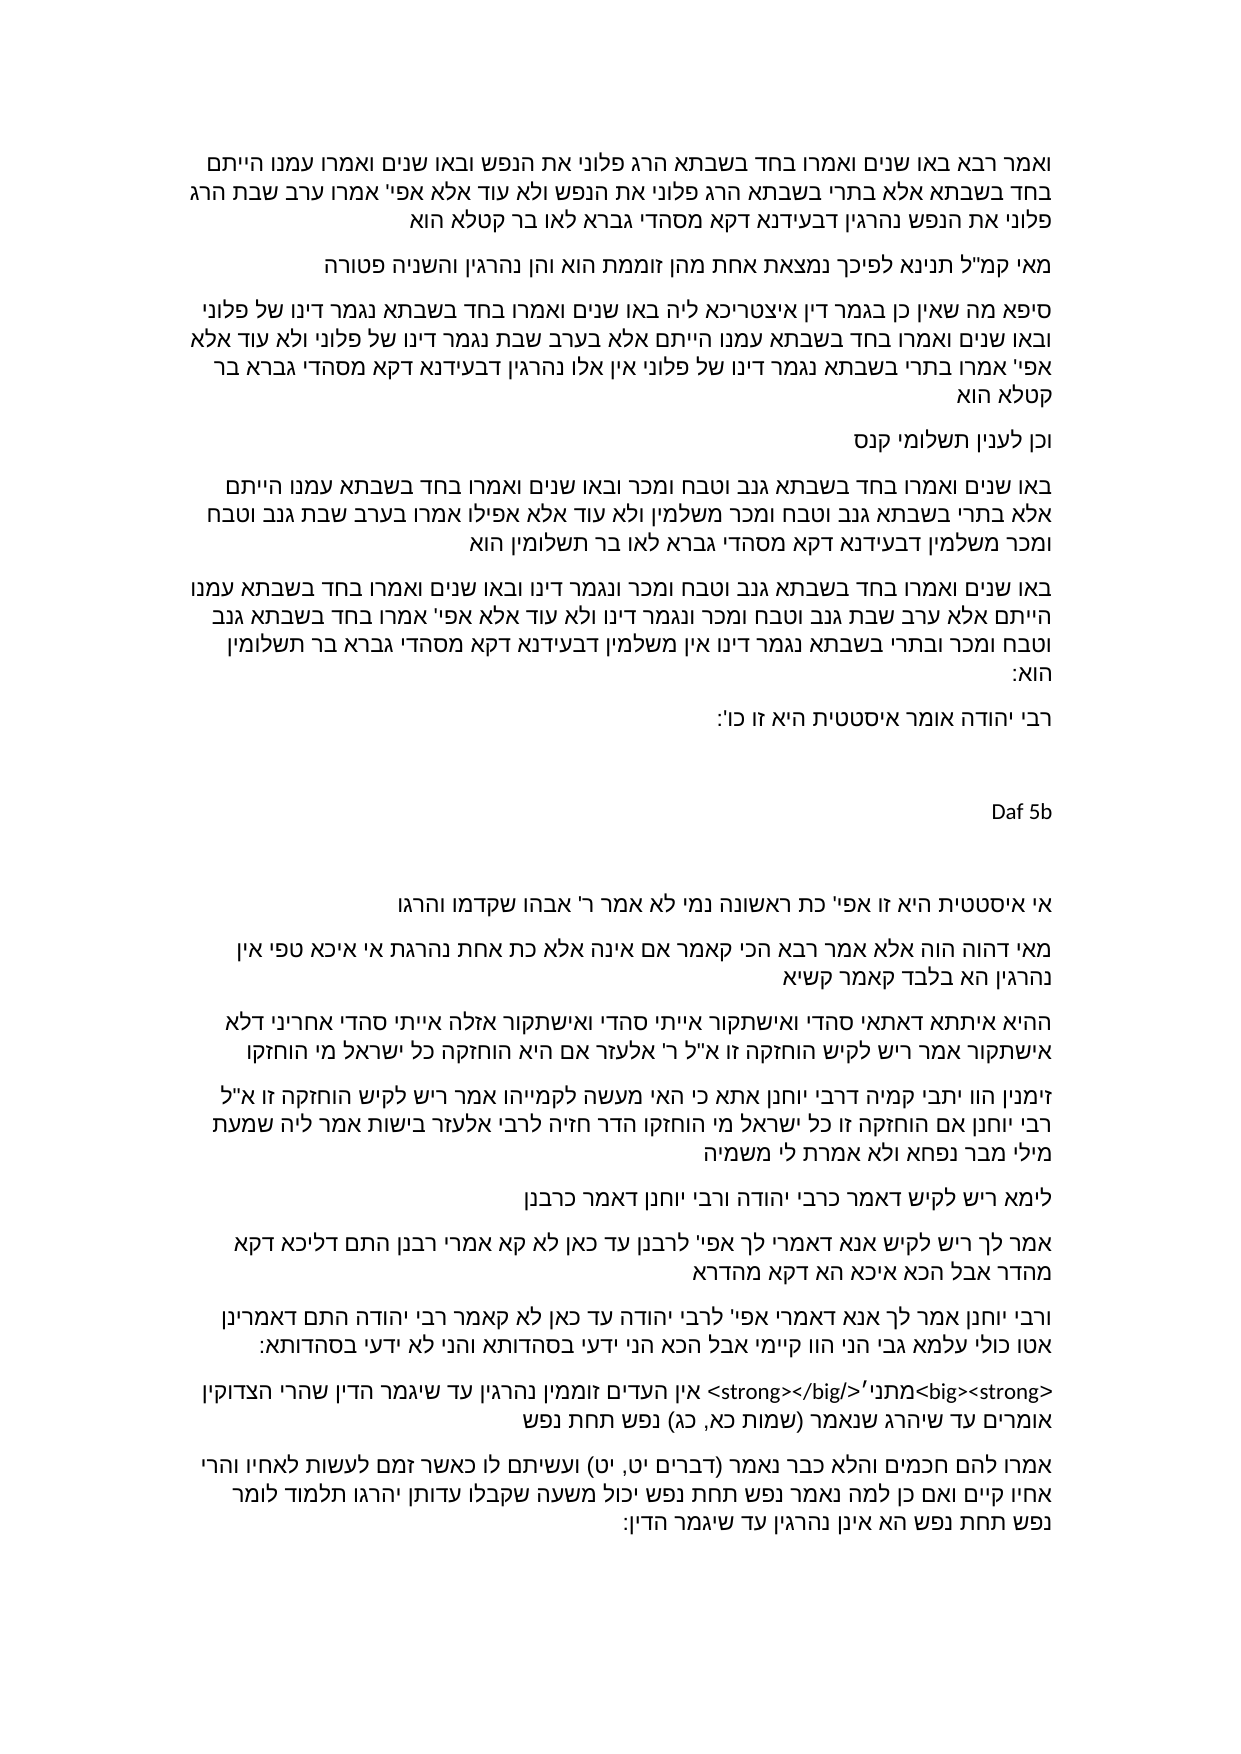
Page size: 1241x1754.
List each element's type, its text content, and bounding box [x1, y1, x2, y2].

text באו שנים ואמרו בחד בשבתא גנב וטבח ומכר ונגמר דינו ובאו שנים ואמרו בחד בשבתא עמנו הייתם אלא ערב שבת גנב וטבח ומכר ונגמר דינו ולא עוד אלא אפי' אמרו בחד בשבתא גנב וטבח ומכר ובתרי בשבתא נגמר דינו אין משלמין דבעידנא דקא מסהדי גברא בר תשלומין הוא: [187, 574, 1053, 686]
text <big><strong>מתני׳</strong></big> אין העדים זוממין נהרגין עד שיגמר הדין שהרי הצדוקין אומרים עד שיהרג שנאמר (שמות כא, כג) נפש תחת נפש [187, 1377, 1053, 1433]
text באו שנים ואמרו בחד בשבתא גנב וטבח ומכר ובאו שנים ואמרו בחד בשבתא עמנו הייתם אלא בתרי בשבתא גנב וטבח ומכר משלמין ולא עוד אלא אפילו אמרו בערב שבת גנב וטבח ומכר משלמין דבעידנא דקא מסהדי גברא לאו בר תשלומין הוא [187, 473, 1053, 556]
text ורבי יוחנן אמר לך אנא דאמרי אפי' לרבי יהודה עד כאן לא קאמר רבי יהודה התם דאמרינן אטו כולי עלמא גבי הני הוו קיימי אבל הכא הני ידעי בסהדותא והני לא ידעי בסהדותא: [187, 1303, 1053, 1358]
text לימא ריש לקיש דאמר כרבי יהודה ורבי יוחנן דאמר כרבנן [187, 1185, 1053, 1211]
text סיפא מה שאין כן בגמר דין איצטריכא ליה באו שנים ואמרו בחד בשבתא נגמר דינו של פלוני ובאו שנים ואמרו בחד בשבתא עמנו הייתם אלא בערב שבת נגמר דינו של פלוני ולא עוד אלא אפי' אמרו בתרי בשבתא נגמר דינו של פלוני אין אלו נהרגין דבעידנא דקא מסהדי גברא בר קטלא הוא [187, 297, 1053, 409]
text מאי קמ"ל תנינא לפיכך נמצאת אחת מהן זוממת הוא והן נהרגין והשניה פטורה [187, 252, 1053, 278]
text אי איסטטית היא זו אפי' כת ראשונה נמי לא אמר ר' אבהו שקדמו והרגו [187, 891, 1053, 917]
text Daf 5b [187, 797, 1053, 825]
text רבי יהודה אומר איסטטית היא זו כו': [187, 705, 1053, 731]
text אמר לך ריש לקיש אנא דאמרי לך אפי' לרבנן עד כאן לא קא אמרי רבנן התם דליכא דקא מהדר אבל הכא איכא הא דקא מהדרא [187, 1230, 1053, 1285]
text אמרו להם חכמים והלא כבר נאמר (דברים יט, יט) ועשיתם לו כאשר זמם לעשות לאחיו והרי אחיו קיים ואם כן למה נאמר נפש תחת נפש יכול משעה שקבלו עדותן יהרגו תלמוד לומר נפש תחת נפש הא אינן נהרגין עד שיגמר הדין: [187, 1452, 1053, 1536]
text זימנין הוו יתבי קמיה דרבי יוחנן אתא כי האי מעשה לקמייהו אמר ריש לקיש הוחזקה זו א"ל רבי יוחנן אם הוחזקה זו כל ישראל מי הוחזקו הדר חזיה לרבי אלעזר בישות אמר ליה שמעת מילי מבר נפחא ולא אמרת לי משמיה [187, 1083, 1053, 1166]
text ואמר רבא באו שנים ואמרו בחד בשבתא הרג פלוני את הנפש ובאו שנים ואמרו עמנו הייתם בחד בשבתא אלא בתרי בשבתא הרג פלוני את הנפש ולא עוד אלא אפי' אמרו ערב שבת הרג פלוני את הנפש נהרגין דבעידנא דקא מסהדי גברא לאו בר קטלא הוא [187, 150, 1053, 233]
text ההיא איתתא דאתאי סהדי ואישתקור אייתי סהדי ואישתקור אזלה אייתי סהדי אחריני דלא אישתקור אמר ריש לקיש הוחזקה זו א"ל ר' אלעזר אם היא הוחזקה כל ישראל מי הוחזקו [187, 1009, 1053, 1064]
text וכן לענין תשלומי קנס [187, 427, 1053, 454]
text מאי דהוה הוה אלא אמר רבא הכי קאמר אם אינה אלא כת אחת נהרגת אי איכא טפי אין נהרגין הא בלבד קאמר קשיא [187, 936, 1053, 991]
